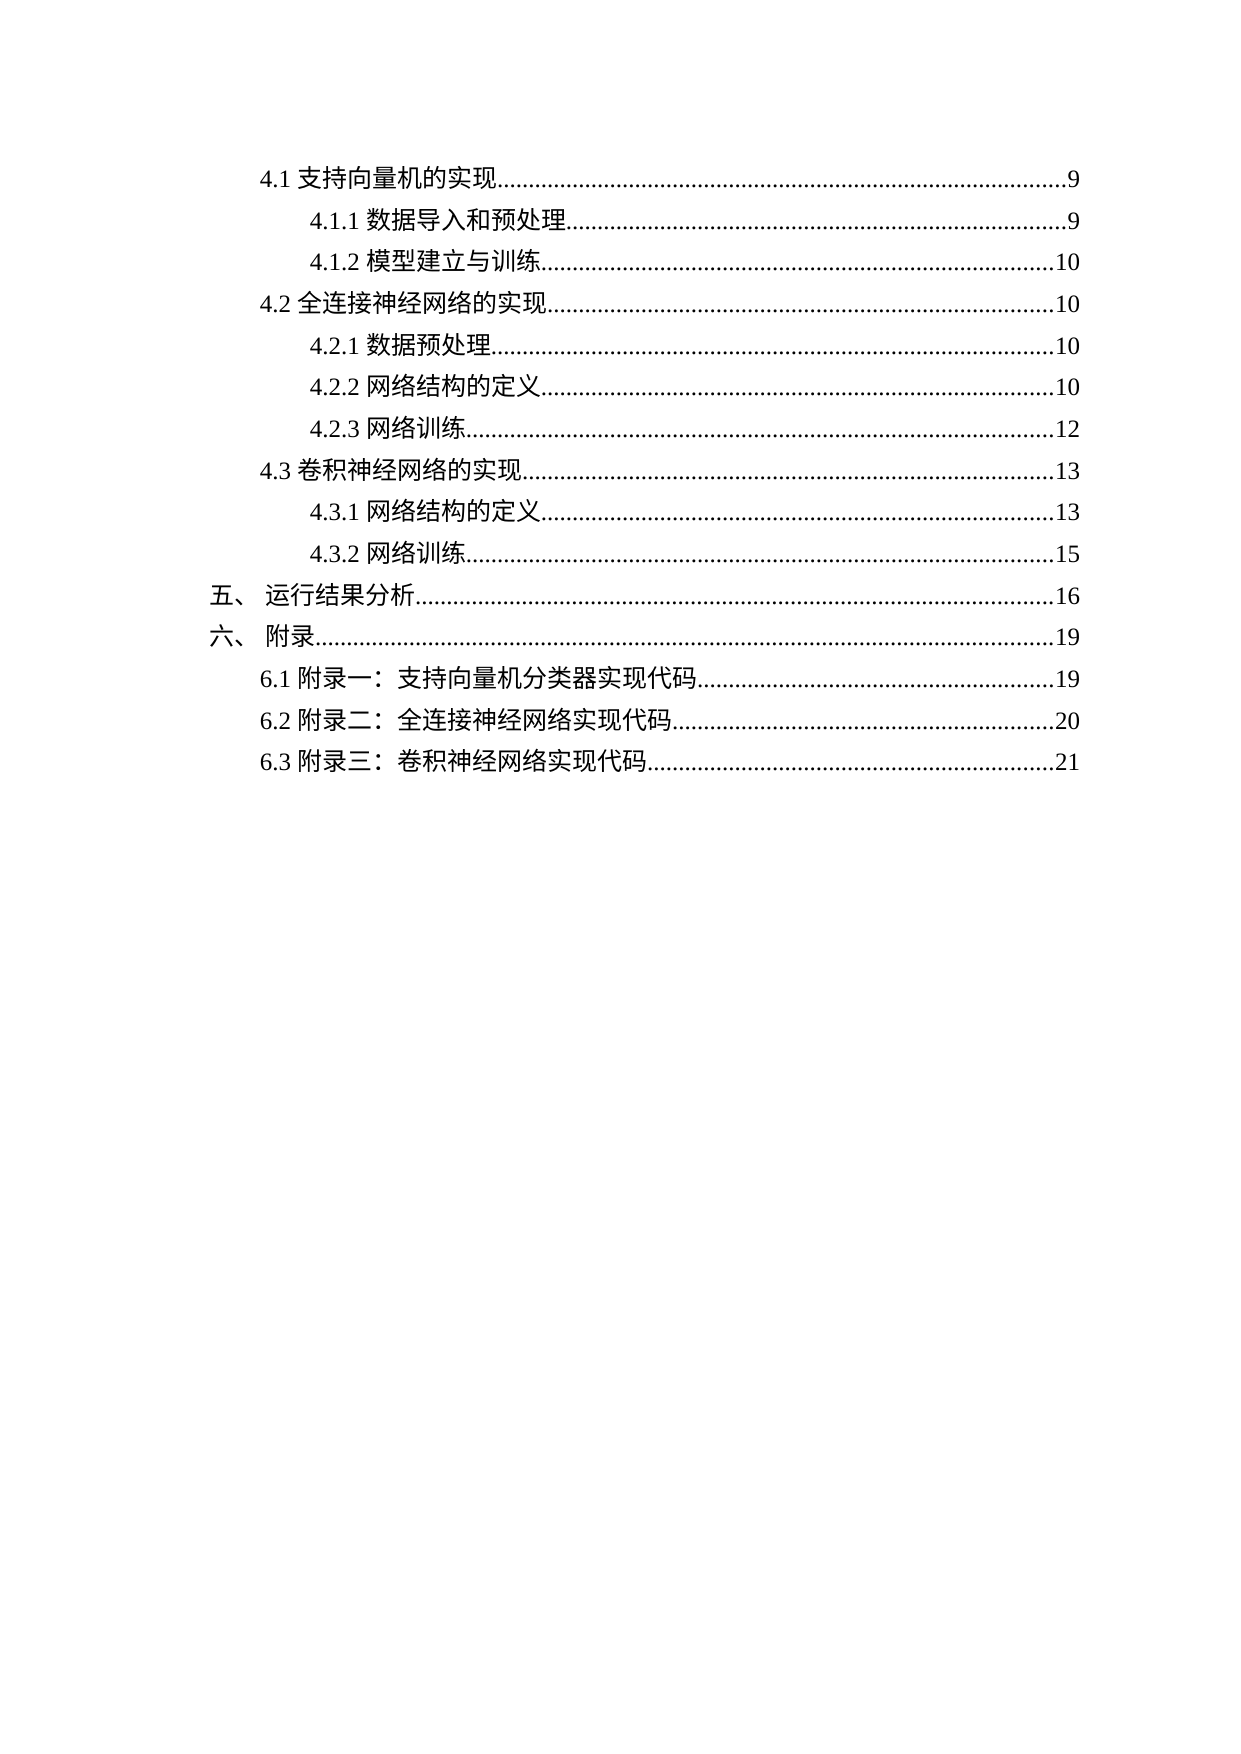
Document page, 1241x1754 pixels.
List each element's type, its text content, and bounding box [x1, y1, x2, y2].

text 4.1.2 模型建立与训练 10 [259, 242, 1081, 278]
text 4.1.1 数据导入和预处理 9 [259, 200, 1081, 236]
text 4.2.2 网络结构的定义 10 [259, 367, 1081, 403]
text 五、 运行结果分析 16 [159, 575, 1081, 611]
text 4.3.1 网络结构的定义 13 [259, 492, 1081, 528]
text 4.2.1 数据预处理 10 [259, 325, 1081, 361]
text 4.2.3 网络训练 12 [259, 408, 1081, 445]
text 6.2 附录二：全连接神经网络实现代码 20 [209, 700, 1081, 736]
text 4.1 支持向量机的实现 9 [209, 158, 1081, 195]
text 4.3 卷积神经网络的实现 13 [209, 450, 1081, 486]
text 六、 附录 19 [159, 617, 1081, 653]
text 6.3 附录三：卷积神经网络实现代码 21 [209, 742, 1081, 778]
text 6.1 附录一：支持向量机分类器实现代码 19 [209, 658, 1081, 695]
text 4.3.2 网络训练 15 [259, 533, 1081, 570]
text 4.2 全连接神经网络的实现 10 [209, 283, 1081, 320]
